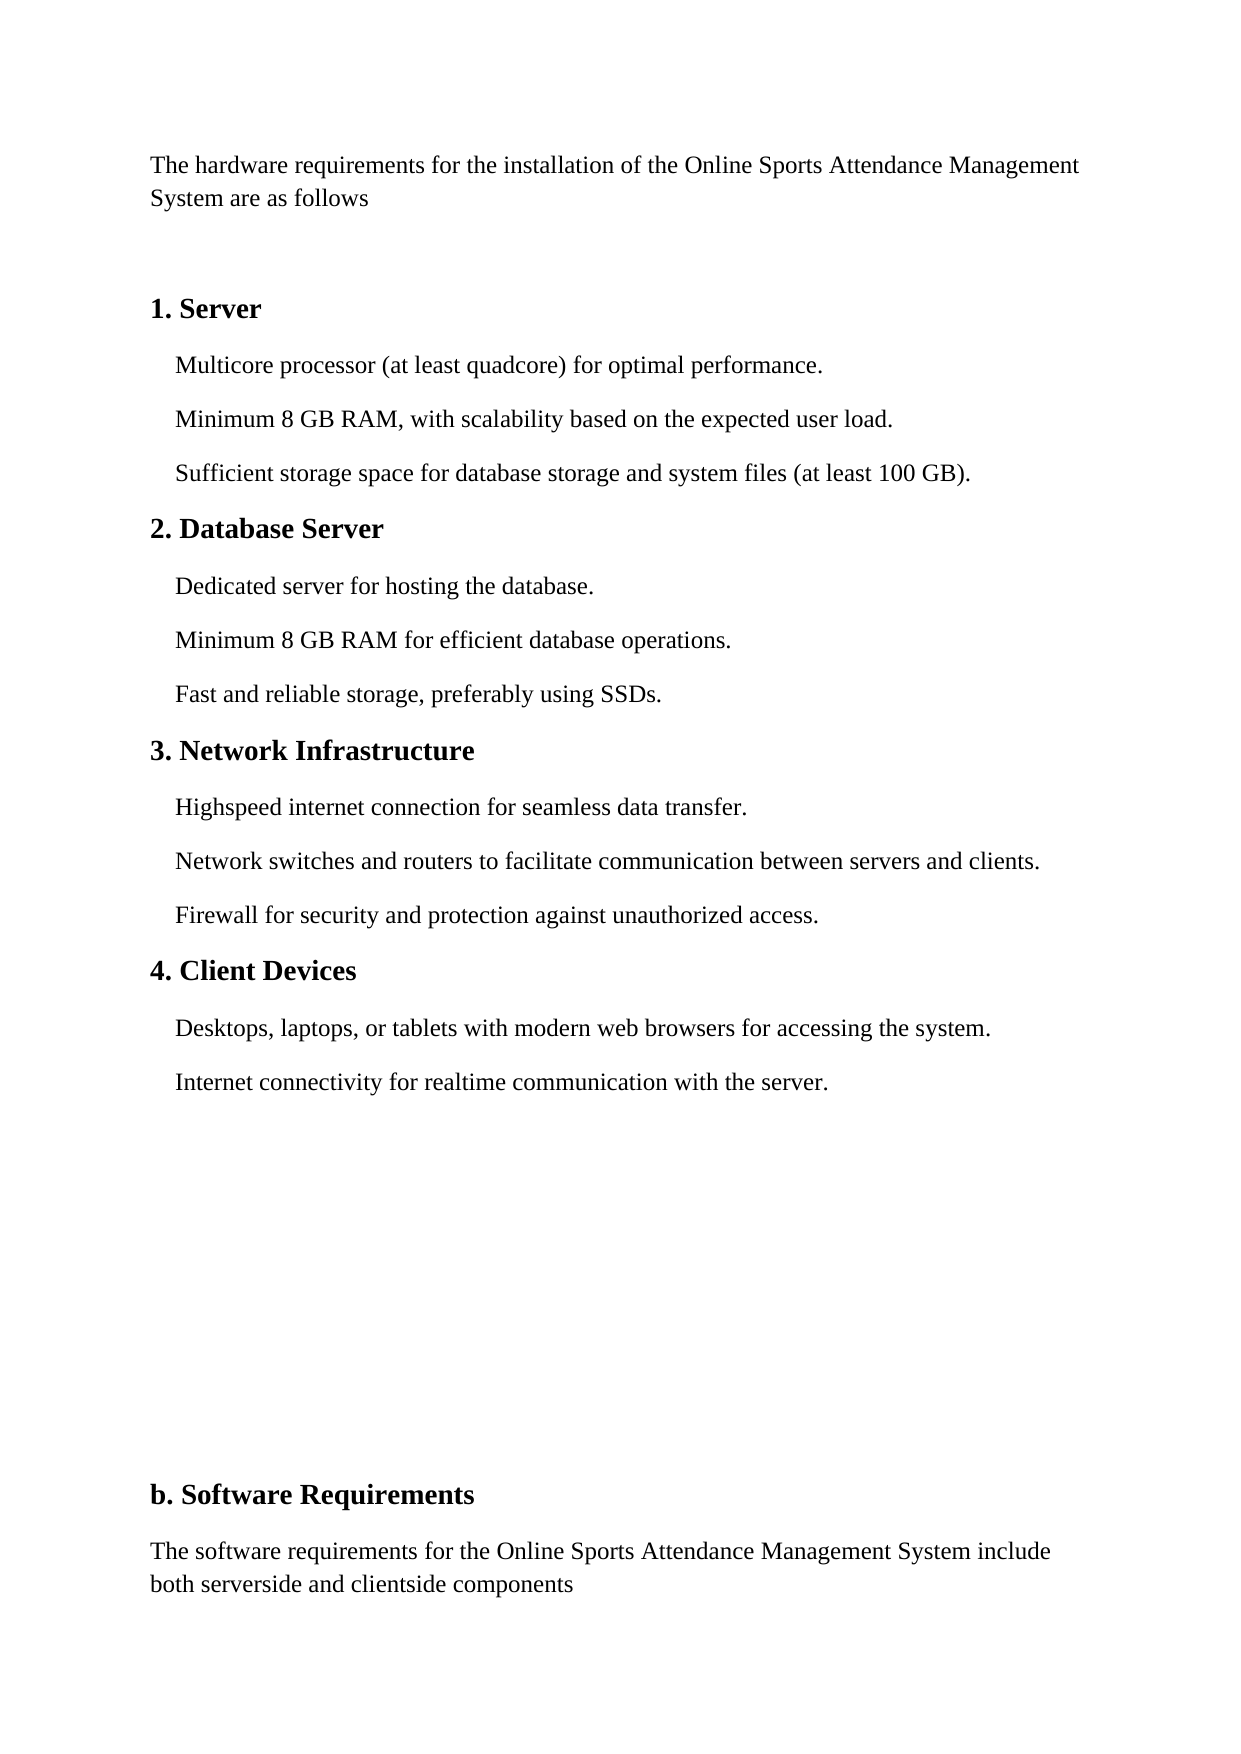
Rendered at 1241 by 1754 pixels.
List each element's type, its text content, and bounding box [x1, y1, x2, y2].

text Firewall for security and protection against unauthorized access. [150, 900, 1090, 928]
text b. Software Requirements [150, 1477, 1090, 1510]
text 3. Network Infrastructure [150, 733, 1090, 766]
text Desktops, laptops, or tablets with modern web browsers for accessing the system. [150, 1013, 1090, 1042]
text Internet connectivity for realtime communication with the server. [150, 1067, 1090, 1096]
text The software requirements for the Online Sports Attendance Management System include both serverside and clientside components [150, 1536, 1090, 1598]
text Fast and reliable storage, preferably using SSDs. [150, 679, 1090, 707]
text 2. Database Server [150, 512, 1090, 545]
text Highspeed internet connection for seamless data transfer. [150, 792, 1090, 821]
text Minimum 8 GB RAM for efficient database operations. [150, 625, 1090, 654]
text Multicore processor (at least quadcore) for optimal performance. [150, 350, 1090, 379]
text Sufficient storage space for database storage and system files (at least 100 GB). [150, 458, 1090, 487]
text Dedicated server for hosting the database. [150, 571, 1090, 600]
text 1. Server [150, 291, 1090, 324]
text The hardware requirements for the installation of the Online Sports Attendance Management System are as follows [150, 150, 1090, 212]
text Network switches and routers to facilitate communication between servers and clients. [150, 846, 1090, 874]
text 4. Client Devices [150, 953, 1090, 987]
text Minimum 8 GB RAM, with scalability based on the expected user load. [150, 404, 1090, 433]
